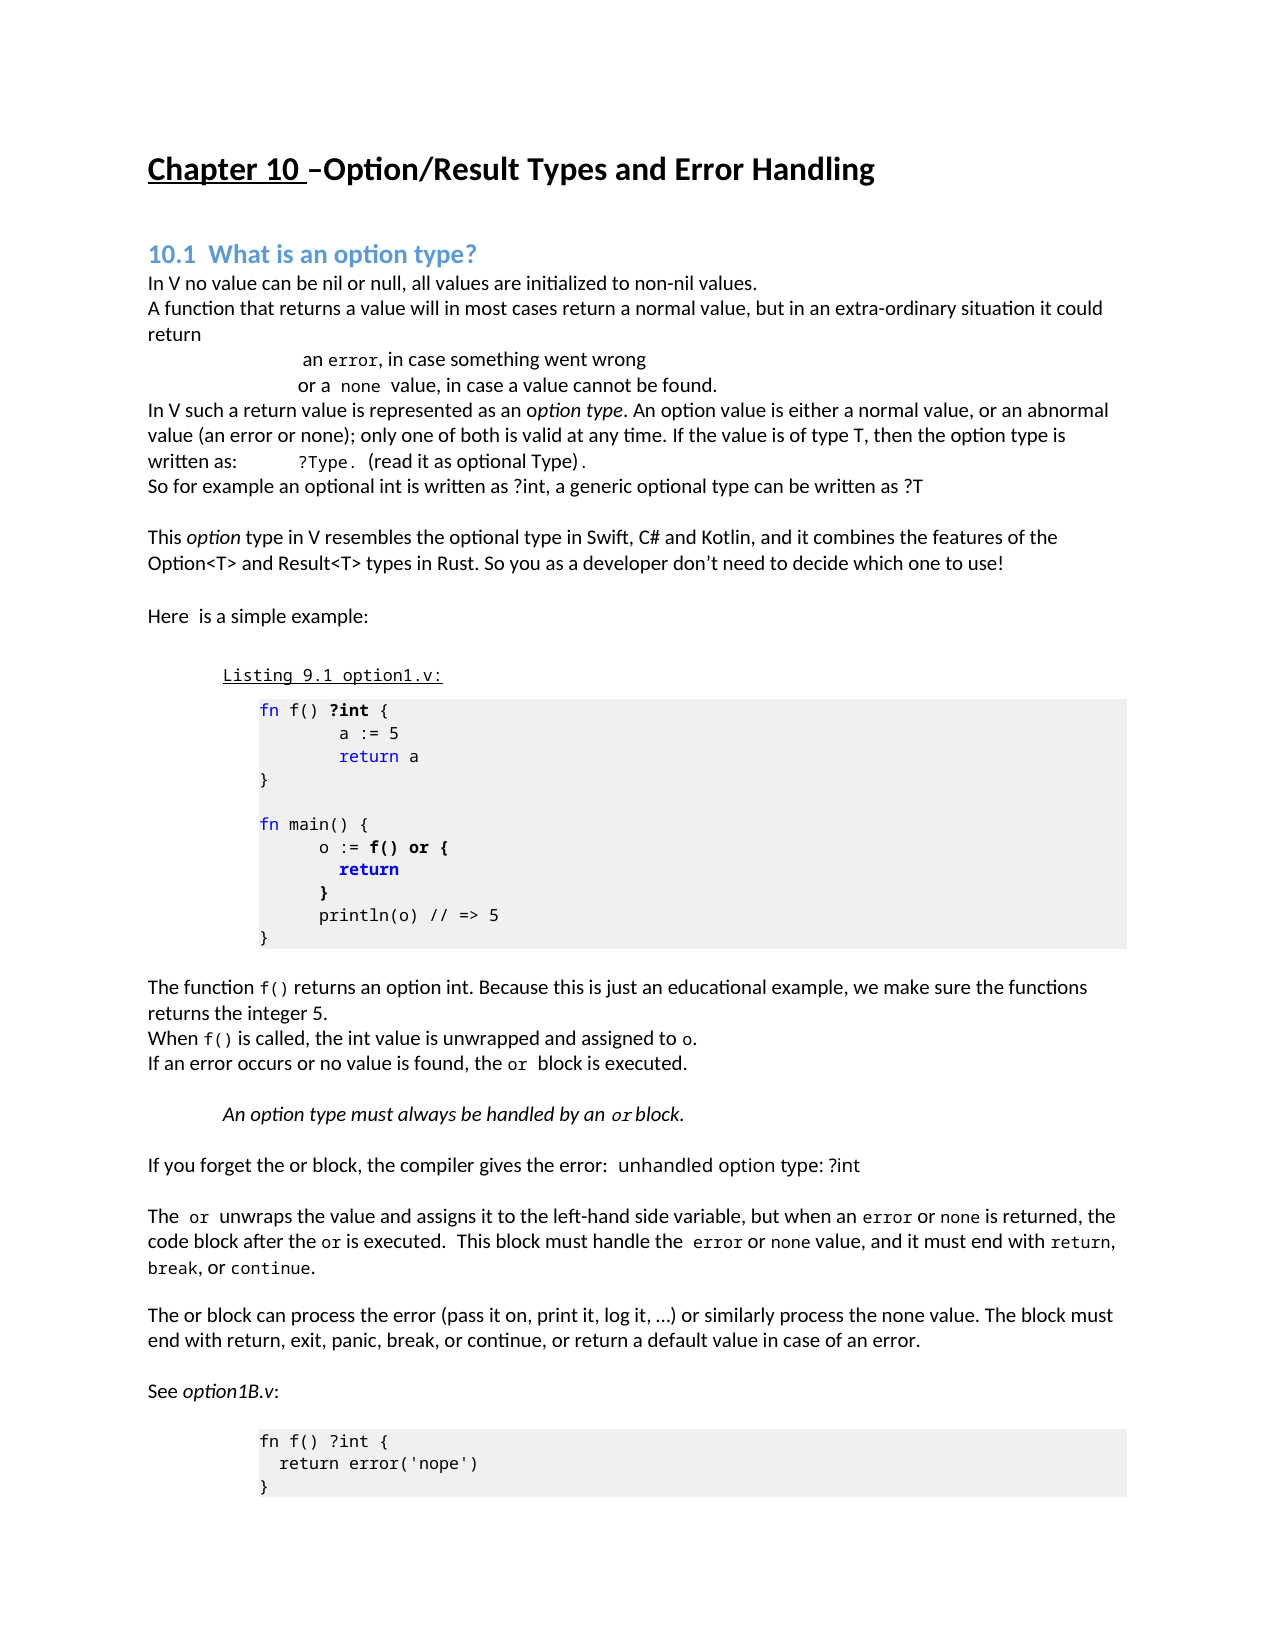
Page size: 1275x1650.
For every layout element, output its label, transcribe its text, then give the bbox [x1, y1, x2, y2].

text } [259, 767, 1127, 790]
text println(o) // => 5 [259, 903, 1127, 926]
text o := f() or { [259, 835, 1127, 858]
text The or unwraps the value and assigns it to the left-hand side variable, but when an error or none is returned, the code block after the or is executed. This block must handle the error or none value, and it must end with return, break, or continue. [148, 1203, 1127, 1279]
text If you forget the or block, the compiler gives the error: unhandled option type: ?int [148, 1152, 1127, 1178]
text return [259, 858, 1127, 881]
text } [259, 881, 1127, 903]
text An option type must always be handled by an or block. [148, 1101, 1127, 1127]
text The function f() returns an option int. Because this is just an educational example, we make sure the functions returns the integer 5. [148, 974, 1127, 1025]
text Listing 9.1 option1.v: [148, 664, 1127, 687]
subtitle Chapter 10 –Option/Result Types and Error Handling [148, 148, 1127, 188]
text a := 5 [259, 722, 1127, 744]
text See option1B.v: [148, 1378, 1127, 1404]
subtitle 10.1 What is an option type? [148, 237, 1127, 270]
text } [259, 926, 1127, 949]
text an error, in case something went wrong [223, 346, 1127, 372]
text In V no value can be nil or null, all values are initialized to non-nil values. [148, 270, 1127, 296]
text If an error occurs or no value is found, the or block is executed. [148, 1051, 1127, 1076]
text return a [259, 744, 1127, 767]
text In V such a return value is represented as an option type. An option value is either a normal value, or an abnormal value (an error or none); only one of both is valid at any time. If the value is of type T, then the option type is written as: ?Type. (read it as optional Type). [148, 397, 1127, 473]
text fn f() ?int { [259, 699, 1127, 722]
text When f() is called, the int value is unwrapped and assigned to o. [148, 1025, 1127, 1051]
text return error('nope') [259, 1452, 1127, 1475]
text So for example an optional int is written as ?int, a generic optional type can be written as ?T [148, 473, 1127, 499]
text This option type in V resembles the optional type in Swift, C# and Kotlin, and it combines the features of the Option<T> and Result<T> types in Rust. So you as a developer don’t need to decide which one to use! [148, 524, 1127, 575]
text or a none value, in case a value cannot be found. [223, 372, 1127, 397]
text fn f() ?int { [259, 1429, 1127, 1452]
text A function that returns a value will in most cases return a normal value, but in an extra-ordinary situation it could return [148, 296, 1127, 346]
text } [259, 1475, 1127, 1497]
text Here is a simple example: [148, 603, 1127, 629]
text fn main() { [259, 813, 1127, 835]
text The or block can process the error (pass it on, print it, log it, …) or similarly process the none value. The block must end with return, exit, panic, break, or continue, or return a default value in case of an error. [148, 1302, 1127, 1353]
